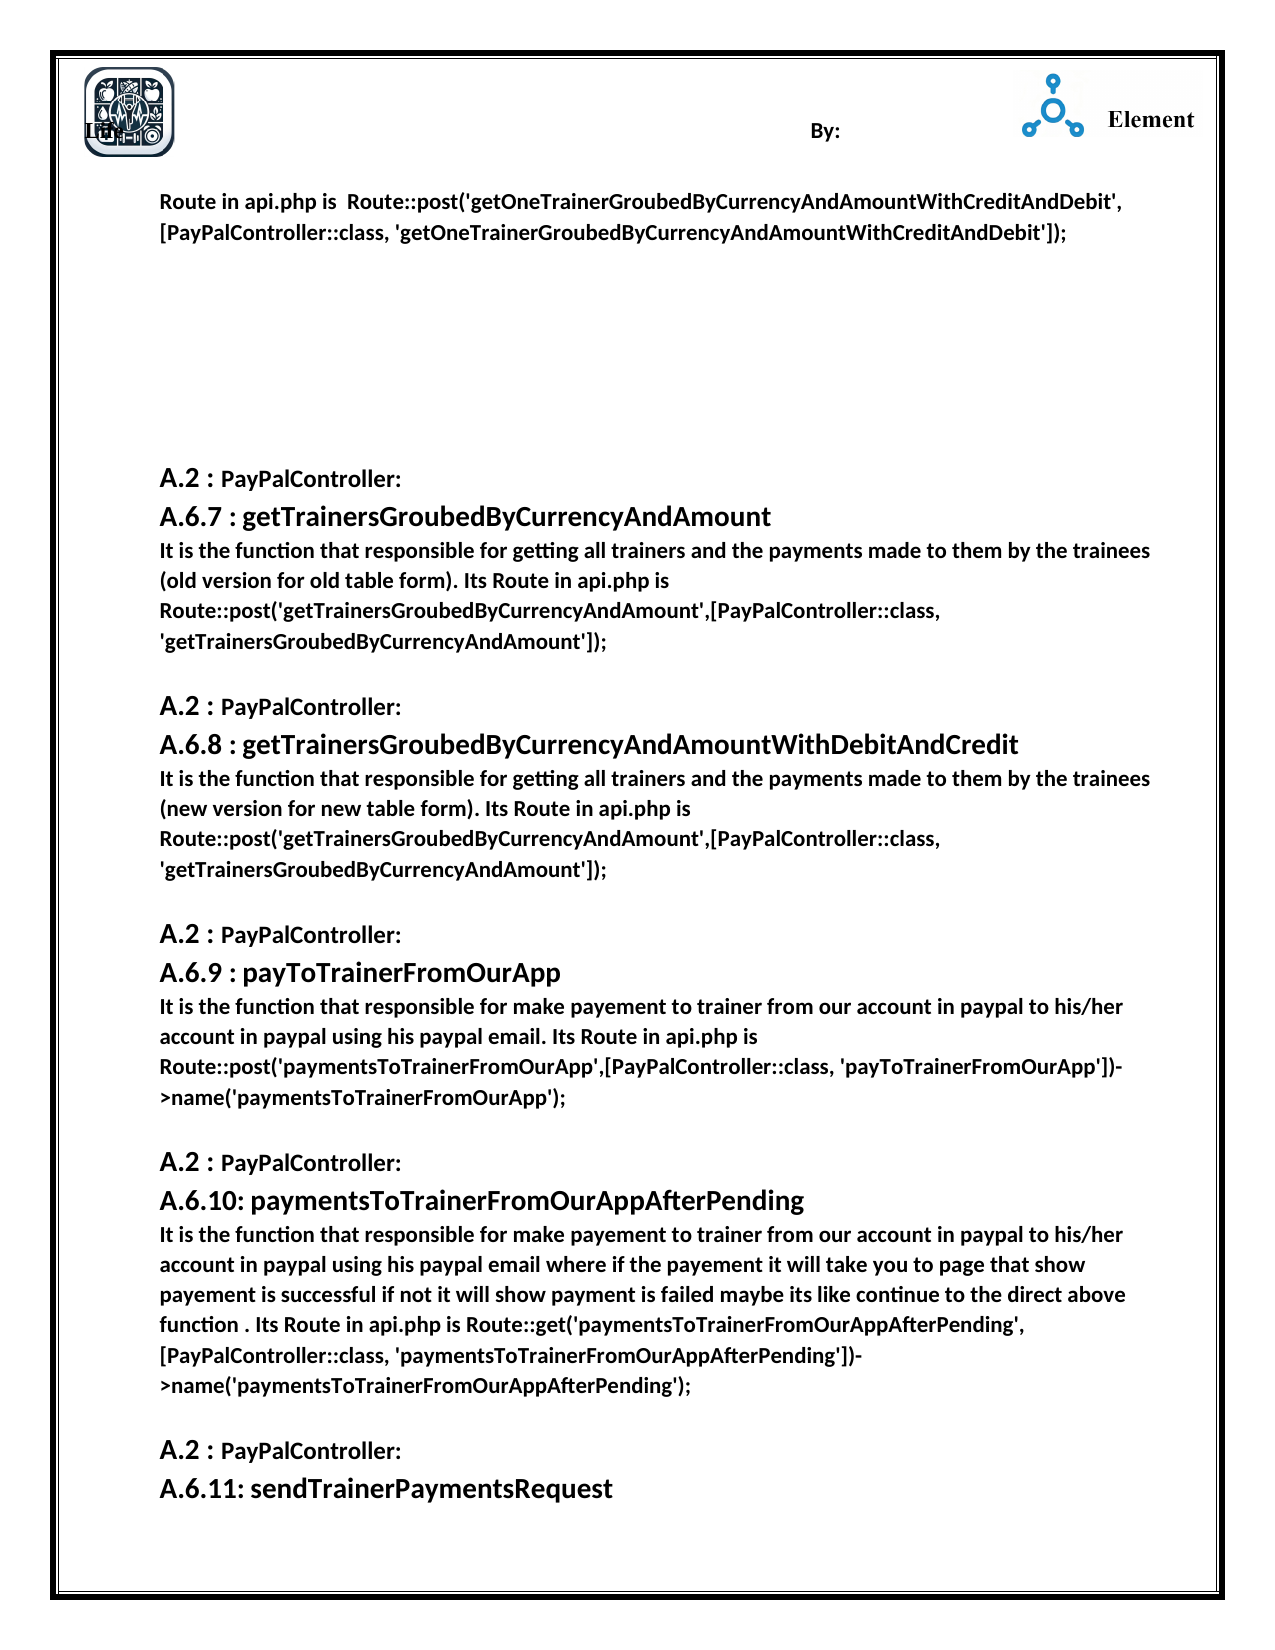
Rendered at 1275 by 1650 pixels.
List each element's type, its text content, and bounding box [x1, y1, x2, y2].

text A.6.9 : payToTrainerFromOurApp [159, 954, 1181, 989]
text A.2 : PayPalController: [159, 687, 1181, 723]
picture [1012, 70, 1204, 137]
text A.6.11: sendTrainerPaymentsRequest [159, 1470, 1181, 1506]
text It is the function that responsible for make payement to trainer from our account in paypal to his/her account in paypal using his paypal email. Its Route in api.php is Route::post('paymentsToTrainerFromOurApp',[PayPalController::class, 'payToTrainerFromOurApp'])->name('paymentsToTrainerFromOurApp'); [159, 992, 1181, 1111]
text A.2 : PayPalController: [159, 1431, 1181, 1467]
text It is the function that responsible for getting all trainers and the payments made to them by the trainees (old version for old table form). Its Route in api.php is Route::post('getTrainersGroubedByCurrencyAndAmount',[PayPalController::class, 'getTrainersGroubedByCurrencyAndAmount']); [159, 536, 1181, 655]
text A.2 : PayPalController: [159, 1143, 1181, 1179]
text A.6.10: paymentsToTrainerFromOurAppAfterPending [159, 1182, 1181, 1217]
text A.6.8 : getTrainersGroubedByCurrencyAndAmountWithDebitAndCredit [159, 726, 1181, 761]
text It is the function that responsible for getting all trainers and the payments made to them by the trainees (new version for new table form). Its Route in api.php is Route::post('getTrainersGroubedByCurrencyAndAmount',[PayPalController::class, 'getTrainersGroubedByCurrencyAndAmount']); [159, 764, 1181, 883]
picture [84, 67, 175, 157]
text A.6.7 : getTrainersGroubedByCurrencyAndAmount [159, 498, 1181, 533]
text A.2 : PayPalController: [159, 459, 1181, 495]
text A.2 : PayPalController: [159, 915, 1181, 951]
text It is the function that responsible for make payement to trainer from our account in paypal to his/her account in paypal using his paypal email where if the payement it will take you to page that show payement is successful if not it will show payment is failed maybe its like continue to the direct above function . Its Route in api.php is Route::get('paymentsToTrainerFromOurAppAfterPending',[PayPalController::class, 'paymentsToTrainerFromOurAppAfterPending'])->name('paymentsToTrainerFromOurAppAfterPending'); [159, 1220, 1181, 1399]
